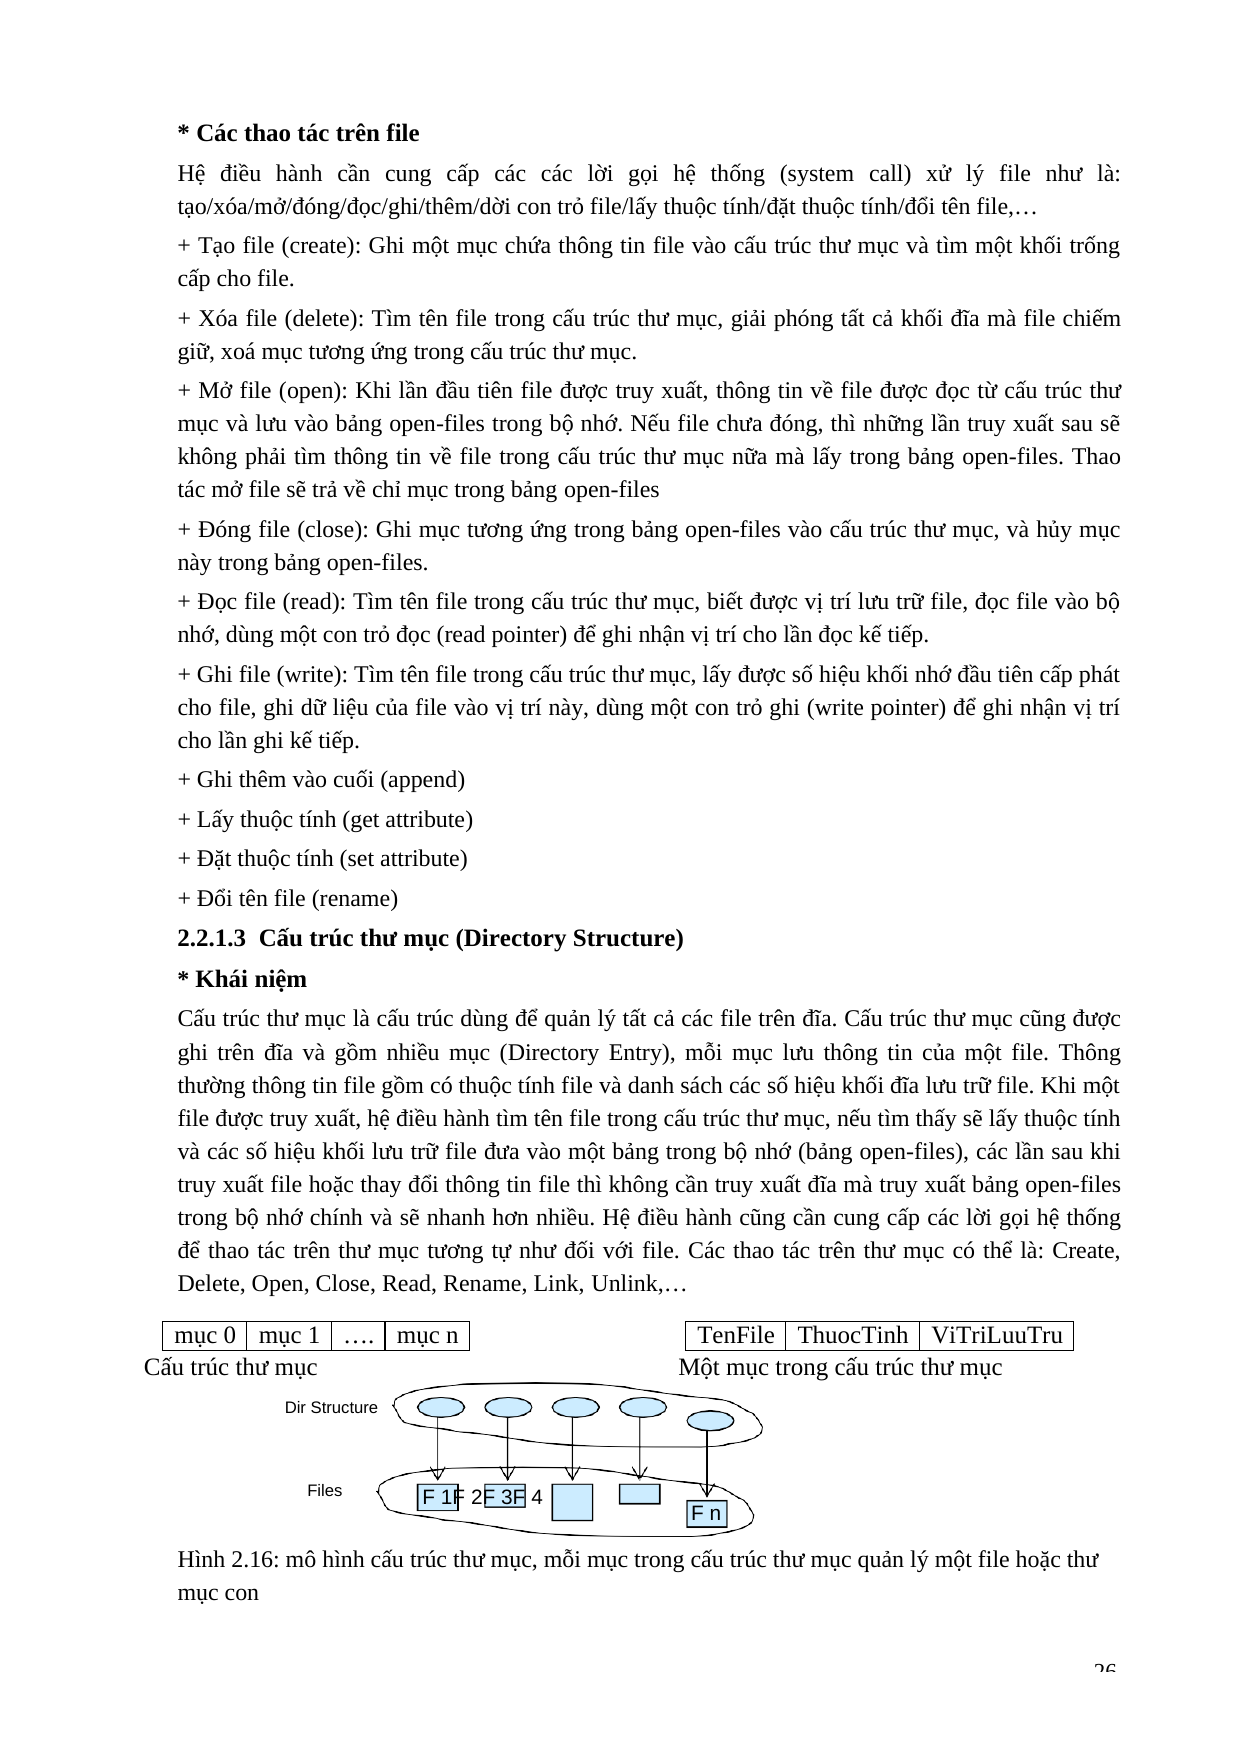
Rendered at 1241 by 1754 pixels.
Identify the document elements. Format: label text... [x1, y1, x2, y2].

text + Xóa file (delete): Tìm tên file trong cấu trúc thư mục, giải phóng tất cả khối đĩa mà file chiếm giữ, xoá mục tương ứng trong cấu trúc thư mục. [177, 304, 1123, 364]
text + Ghi file (write): Tìm tên file trong cấu trúc thư mục, lấy được số hiệu khối nhớ đầu tiên cấp phát cho file, ghi dữ liệu của file vào vị trí này, dùng một con trỏ ghi (write pointer) để ghi nhận vị trí cho lần ghi kế tiếp. [177, 660, 1123, 754]
subtitle Cấu trúc thư mục (Directory Structure) [177, 923, 1146, 952]
text + Ghi thêm vào cuối (append) [177, 765, 1146, 793]
text Hệ điều hành cần cung cấp các các lời gọi hệ thống (system call) xử lý file như là: tạo/xóa/mở/đóng/đọc/ghi/thêm/dời con trỏ file/lấy thuộc tính/đặt thuộc tính/đổi tên file,… [177, 159, 1123, 219]
text + Đóng file (close): Ghi mục tương ứng trong bảng open-files vào cấu trúc thư mục, và hủy mục này trong bảng open-files. [177, 515, 1123, 576]
text Cấu trúc thư mục là cấu trúc dùng để quản lý tất cả các file trên đĩa. Cấu trúc thư mục cũng được ghi trên đĩa và gồm nhiều mục (Directory Entry), mỗi mục lưu thông tin của một file. Thông thường thông tin file gồm có thuộc tính file và danh sách các số hiệu khối đĩa lưu trữ file. Khi một file được truy xuất, hệ điều hành tìm tên file trong cấu trúc thư mục, nếu tìm thấy sẽ lấy thuộc tính và các số hiệu khối lưu trữ file đưa vào một bảng trong bộ nhớ (bảng open-files), các lần sau khi truy xuất file hoặc thay đổi thông tin file thì không cần truy xuất đĩa mà truy xuất bảng open-files trong bộ nhớ chính và sẽ nhanh hơn nhiều. Hệ điều hành cũng cần cung cấp các lời gọi hệ thống để thao tác trên thư mục tương tự như đối với file. Các thao tác trên thư mục có thể là: Create, Delete, Open, Close, Read, Rename, Link, Unlink,… [177, 1004, 1123, 1297]
text + Đặt thuộc tính (set attribute) [177, 844, 1146, 872]
list Khái niệm [177, 964, 1146, 993]
text + Đọc file (read): Tìm tên file trong cấu trúc thư mục, biết được vị trí lưu trữ file, đọc file vào bộ nhớ, dùng một con trỏ đọc (read pointer) để ghi nhận vị trí cho lần đọc kế tiếp. [177, 587, 1123, 648]
text + Lấy thuộc tính (get attribute) [177, 805, 1146, 832]
subtitle Các thao tác trên file [177, 118, 1146, 147]
text + Tạo file (create): Ghi một mục chứa thông tin file vào cấu trúc thư mục và tìm một khối trống cấp cho file. [177, 231, 1123, 292]
text + Đổi tên file (rename) [177, 884, 1146, 911]
picture [376, 1499, 763, 1537]
text + Mở file (open): Khi lần đầu tiên file được truy xuất, thông tin về file được đọc từ cấu trúc thư mục và lưu vào bảng open-files trong bộ nhớ. Nếu file chưa đóng, thì những lần truy xuất sau sẽ không phải tìm thông tin về file trong cấu trúc thư mục nữa mà lấy trong bảng open-files. Thao tác mở file sẽ trả về chỉ mục trong bảng open-files [177, 376, 1123, 503]
text Dir Structure [284, 1398, 382, 1417]
picture [376, 1382, 763, 1480]
subtitle Cấu trúc thư mục [144, 1352, 382, 1381]
text Hình 2.16: mô hình cấu trúc thư mục, mỗi mục trong cấu trúc thư mục quản lý một file hoặc thư mục con [177, 1544, 1104, 1605]
subtitle Một mục trong cấu trúc thư mục [678, 1352, 1146, 1381]
text Files [307, 1480, 1146, 1499]
